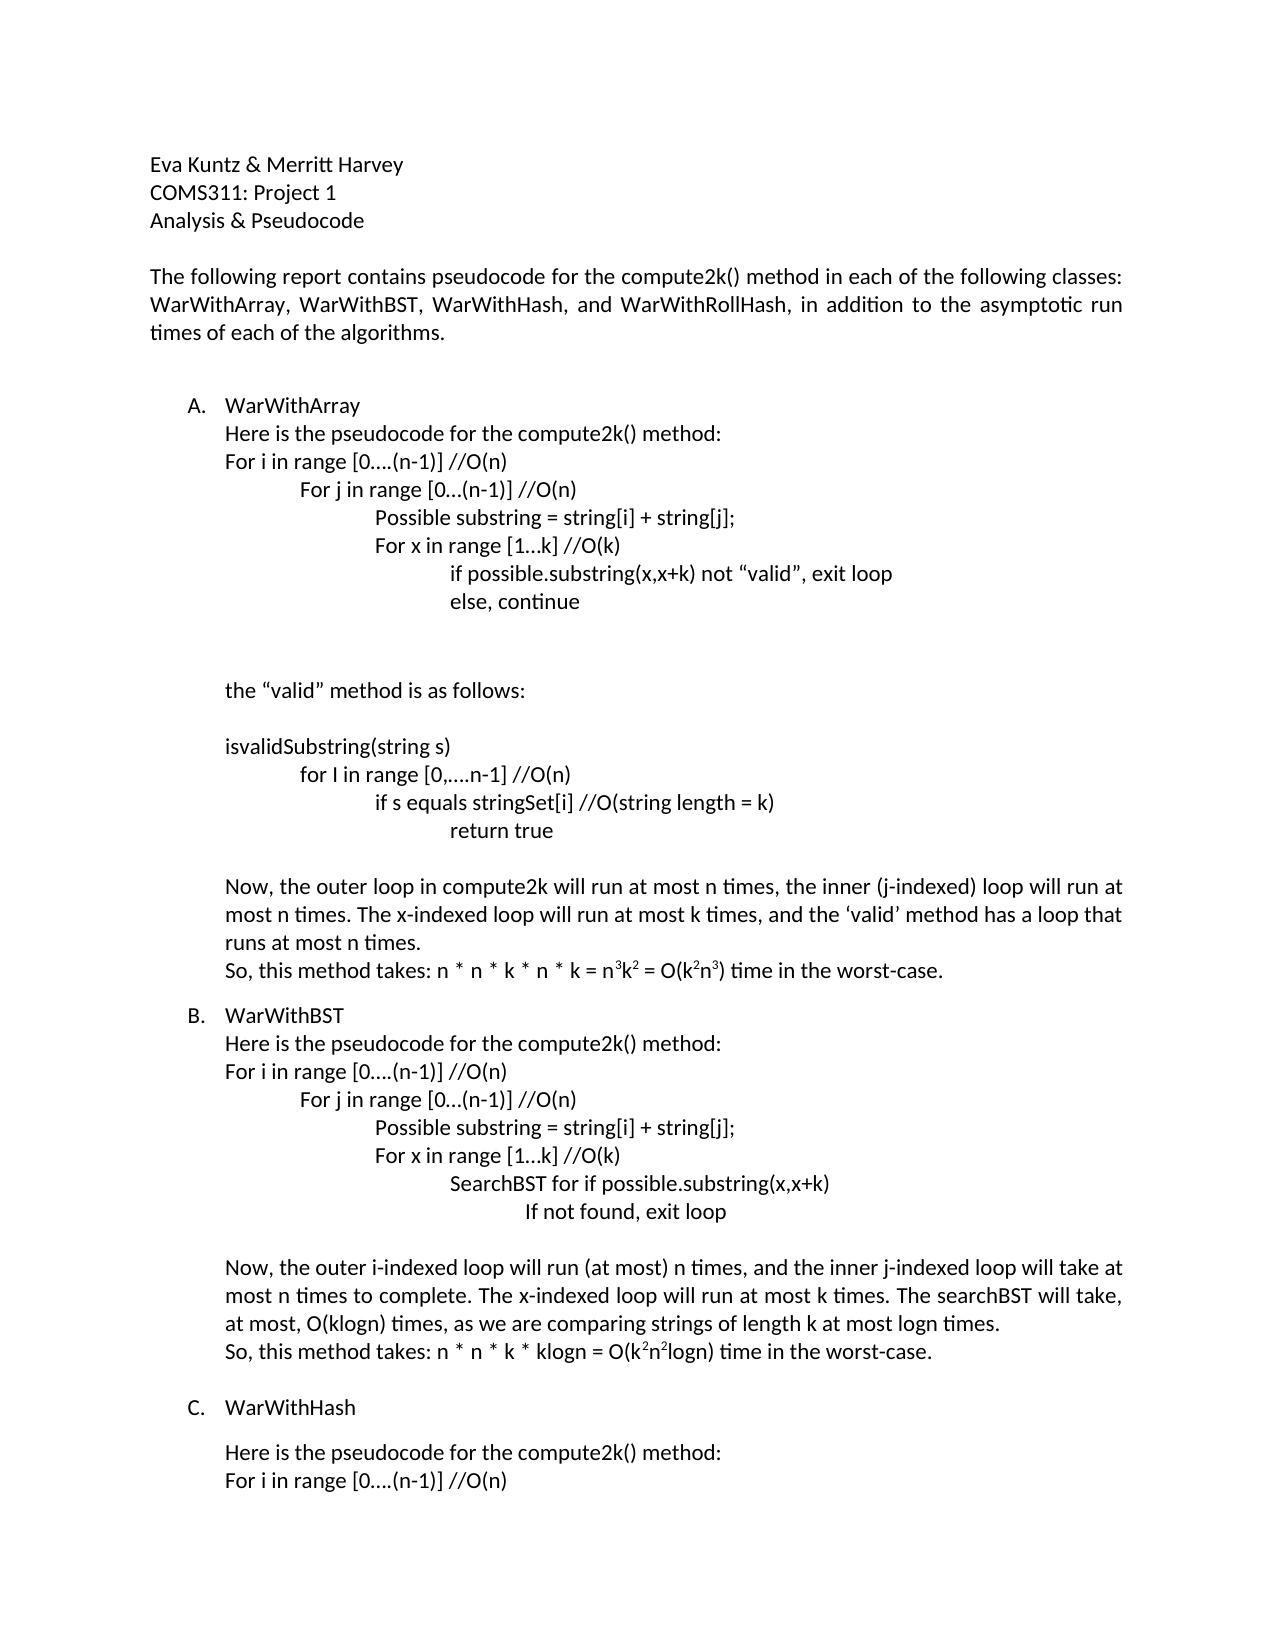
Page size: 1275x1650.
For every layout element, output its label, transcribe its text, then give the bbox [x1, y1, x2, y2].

text isvalidSubstring(string s) [187, 732, 1125, 760]
list WarWithArray [187, 391, 1125, 419]
list Possible substring = string[i] + string[j]; [225, 1113, 1125, 1141]
text For i in range [0….(n-1)] //O(n) [225, 1466, 1125, 1494]
list For x in range [1…k] //O(k) [225, 1141, 1125, 1169]
text if s equals stringSet[i] //O(string length = k) [187, 788, 1125, 816]
list WarWithHash [187, 1393, 1125, 1422]
list For j in range [0…(n-1)] //O(n) [225, 1085, 1125, 1113]
list SearchBST for if possible.substring(x,x+k) [225, 1169, 1125, 1197]
text So, this method takes: n * n * k * n * k = n3k2 = O(k2n3) time in the worst-case. [187, 957, 1125, 984]
list For i in range [0….(n-1)] //O(n) [225, 1057, 1125, 1085]
list For j in range [0…(n-1)] //O(n) [225, 475, 1125, 503]
text Here is the pseudocode for the compute2k() method: [225, 1438, 1125, 1466]
list else, continue [225, 587, 1125, 615]
list Now, the outer i-indexed loop will run (at most) n times, and the inner j-indexed loop will take at most n times to complete. The x-indexed loop will run at most k times. The searchBST will take, at most, O(klogn) times, as we are comparing strings of length k at most logn times. [225, 1253, 1125, 1337]
list If not found, exit loop [225, 1197, 1125, 1225]
text the “valid” method is as follows: [187, 676, 1125, 704]
text COMS311: Project 1 [150, 178, 1125, 206]
list Here is the pseudocode for the compute2k() method: [225, 419, 1125, 447]
text return true [187, 816, 1125, 844]
list if possible.substring(x,x+k) not “valid”, exit loop [225, 559, 1125, 587]
list Here is the pseudocode for the compute2k() method: [225, 1029, 1125, 1057]
list Possible substring = string[i] + string[j]; [225, 503, 1125, 531]
list For x in range [1…k] //O(k) [225, 531, 1125, 559]
list For i in range [0….(n-1)] //O(n) [225, 447, 1125, 475]
list So, this method takes: n * n * k * klogn = O(k2n2logn) time in the worst-case. [225, 1337, 1125, 1366]
text The following report contains pseudocode for the compute2k() method in each of the following classes: WarWithArray, WarWithBST, WarWithHash, and WarWithRollHash, in addition to the asymptotic run times of each of the algorithms. [150, 262, 1125, 346]
text Now, the outer loop in compute2k will run at most n times, the inner (j-indexed) loop will run at most n times. The x-indexed loop will run at most k times, and the ‘valid’ method has a loop that runs at most n times. [225, 872, 1125, 957]
text Eva Kuntz & Merritt Harvey [150, 150, 1125, 178]
list WarWithBST [187, 1001, 1125, 1029]
text for I in range [0,….n-1] //O(n) [187, 760, 1125, 788]
text Analysis & Pseudocode [150, 206, 1125, 234]
